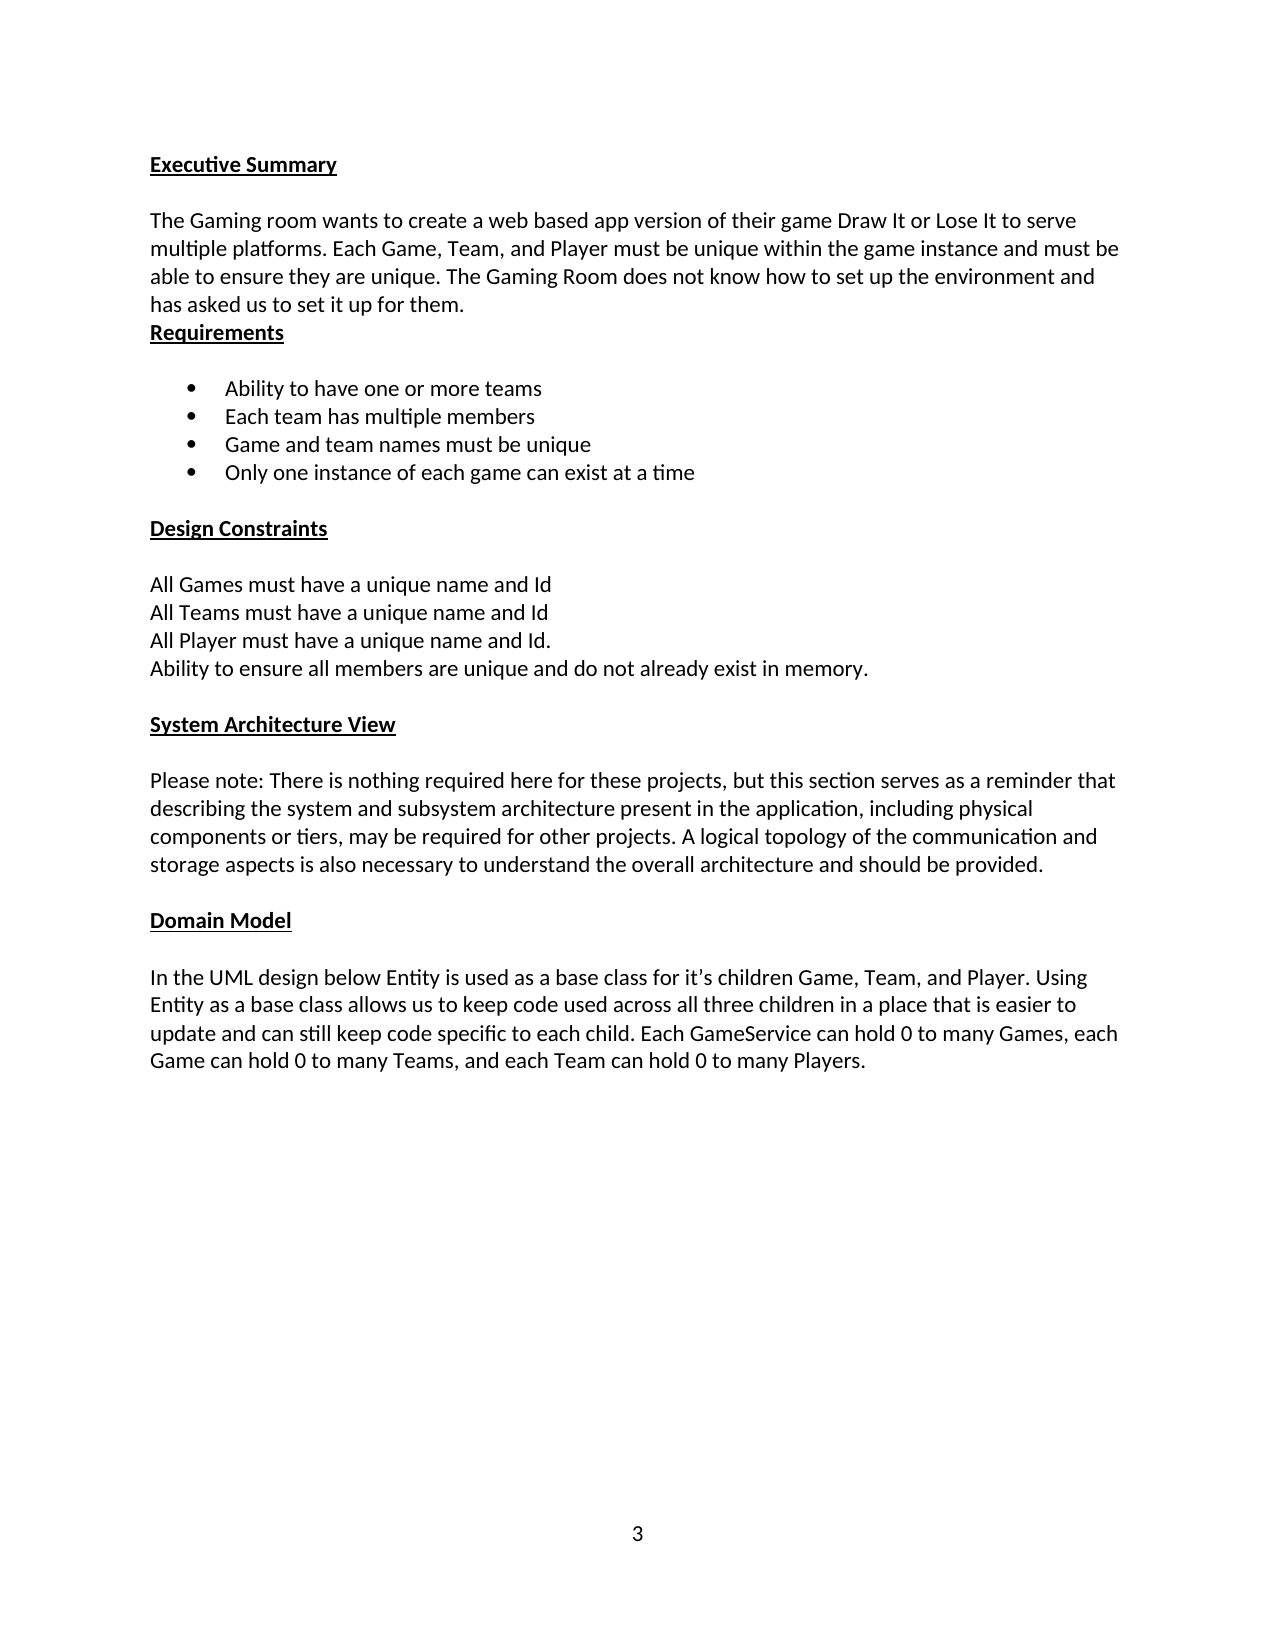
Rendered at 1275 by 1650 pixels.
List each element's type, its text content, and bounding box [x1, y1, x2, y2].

text All Teams must have a unique name and Id [150, 598, 1125, 626]
list Each team has multiple members [187, 402, 1125, 430]
list Game and team names must be unique [187, 430, 1125, 458]
subtitle Executive Summary [150, 150, 1125, 178]
subtitle Domain Model [150, 907, 1125, 934]
text All Player must have a unique name and Id. [150, 626, 1125, 654]
subtitle Requirements [150, 318, 1125, 346]
text In the UML design below Entity is used as a base class for it’s children Game, Team, and Player. Using Entity as a base class allows us to keep code used across all three children in a place that is easier to update and can still keep code specific to each child. Each GameService can hold 0 to many Games, each Game can hold 0 to many Teams, and each Team can hold 0 to many Players. [150, 963, 1125, 1075]
text Please note: There is nothing required here for these projects, but this section serves as a reminder that describing the system and subsystem architecture present in the application, including physical components or tiers, may be required for other projects. A logical topology of the communication and storage aspects is also necessary to understand the overall architecture and should be provided. [150, 766, 1125, 878]
subtitle Design Constraints [150, 514, 1125, 542]
list Ability to have one or more teams [187, 374, 1125, 402]
text Ability to ensure all members are unique and do not already exist in memory. [150, 654, 1125, 682]
subtitle System Architecture View [150, 710, 1125, 738]
list Only one instance of each game can exist at a time [187, 458, 1125, 486]
text All Games must have a unique name and Id [150, 570, 1125, 598]
text The Gaming room wants to create a web based app version of their game Draw It or Lose It to serve multiple platforms. Each Game, Team, and Player must be unique within the game instance and must be able to ensure they are unique. The Gaming Room does not know how to set up the environment and has asked us to set it up for them. [150, 206, 1125, 318]
